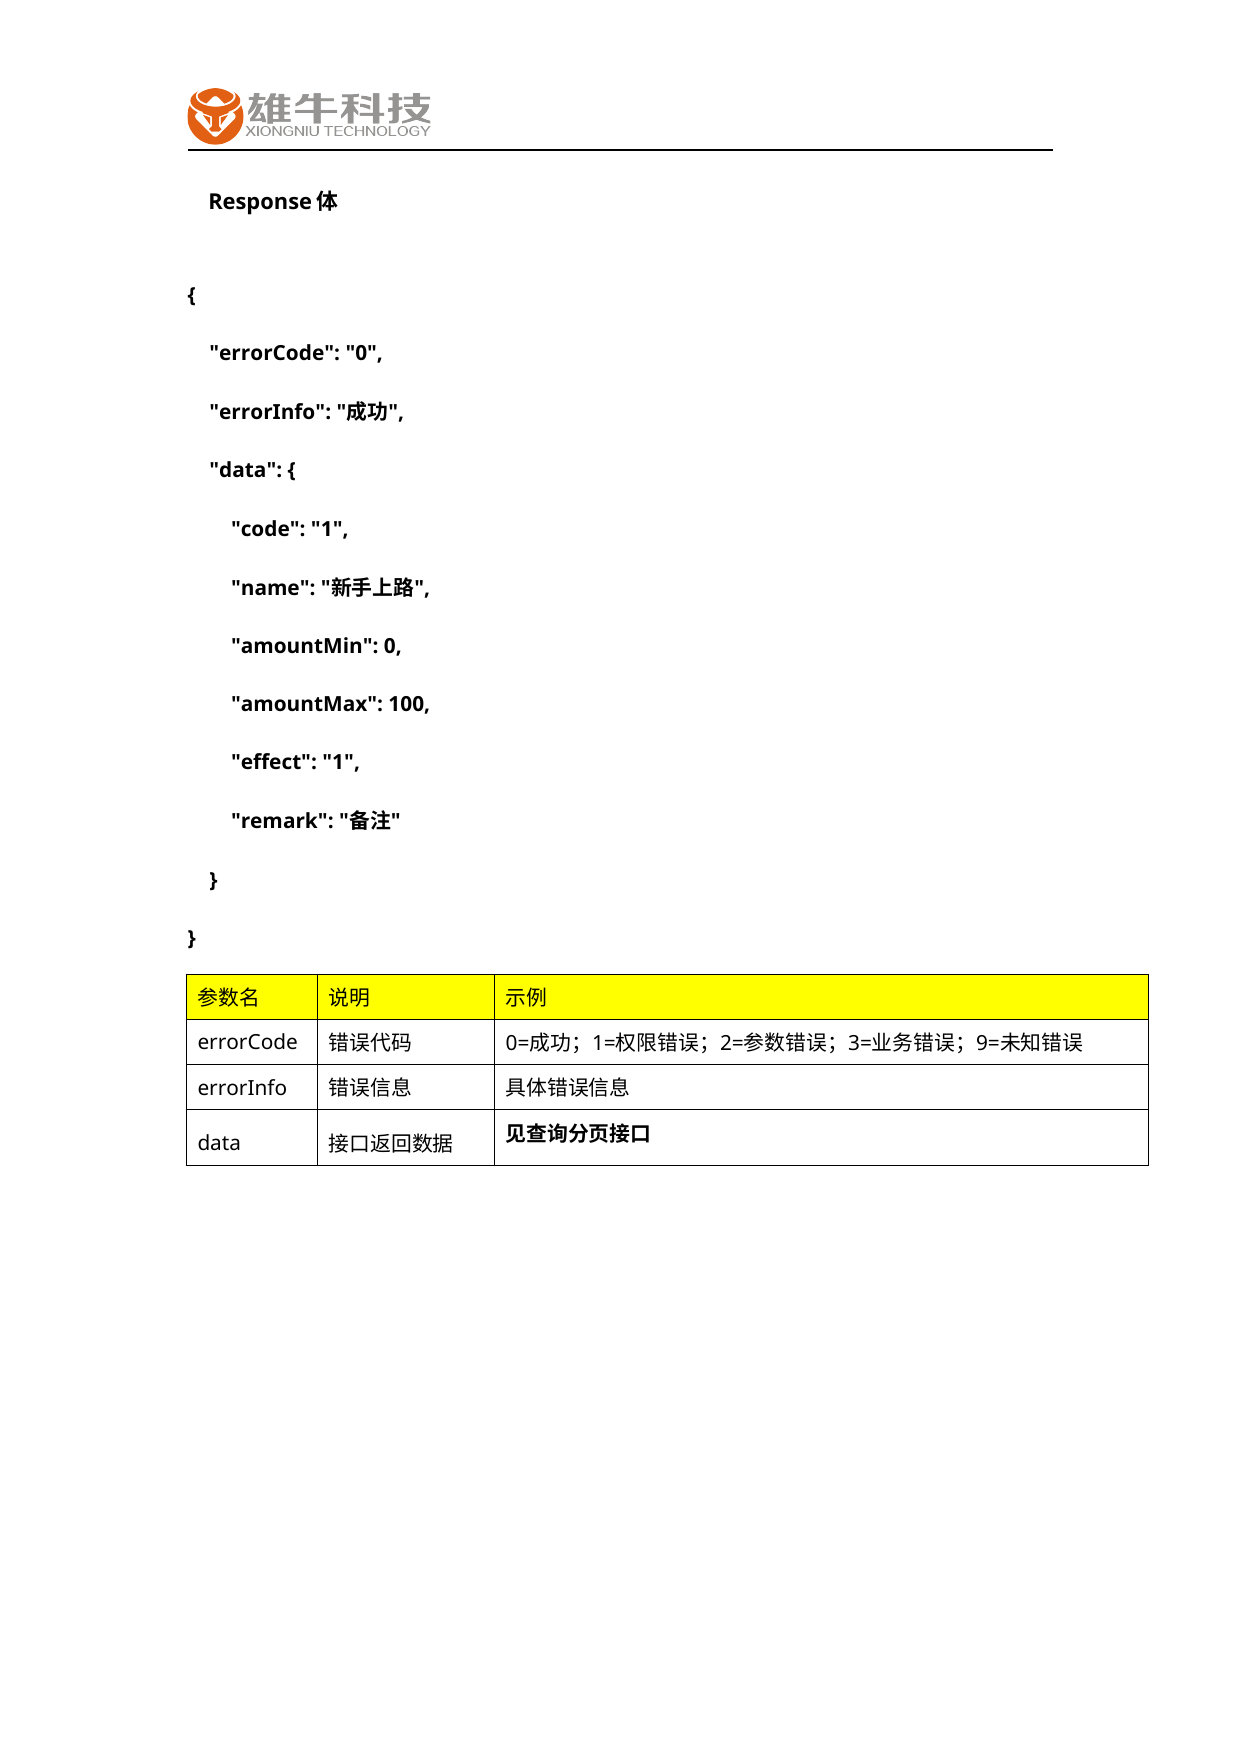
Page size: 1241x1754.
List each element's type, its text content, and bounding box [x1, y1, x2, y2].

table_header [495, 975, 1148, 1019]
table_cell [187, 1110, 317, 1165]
text } [187, 915, 1053, 959]
text "amountMin": 0, [187, 623, 1053, 667]
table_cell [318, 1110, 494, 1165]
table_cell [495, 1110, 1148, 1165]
text "code": "1", [187, 506, 1053, 550]
text "remark": "备注" [187, 798, 1053, 842]
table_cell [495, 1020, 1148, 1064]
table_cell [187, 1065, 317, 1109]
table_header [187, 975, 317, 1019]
text "amountMax": 100, [187, 681, 1053, 726]
subtitle Response体 [202, 178, 1053, 222]
picture [187, 88, 433, 147]
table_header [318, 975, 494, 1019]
text "errorInfo": "成功", [187, 388, 1053, 432]
text "name": "新手上路", [187, 564, 1053, 608]
text { [187, 272, 1053, 316]
text "errorCode": "0", [187, 330, 1053, 374]
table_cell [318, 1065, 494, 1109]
text } [187, 857, 1053, 901]
text "data": { [187, 448, 1053, 492]
text "effect": "1", [187, 740, 1053, 784]
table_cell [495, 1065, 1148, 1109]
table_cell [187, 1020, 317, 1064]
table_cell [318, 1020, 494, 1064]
